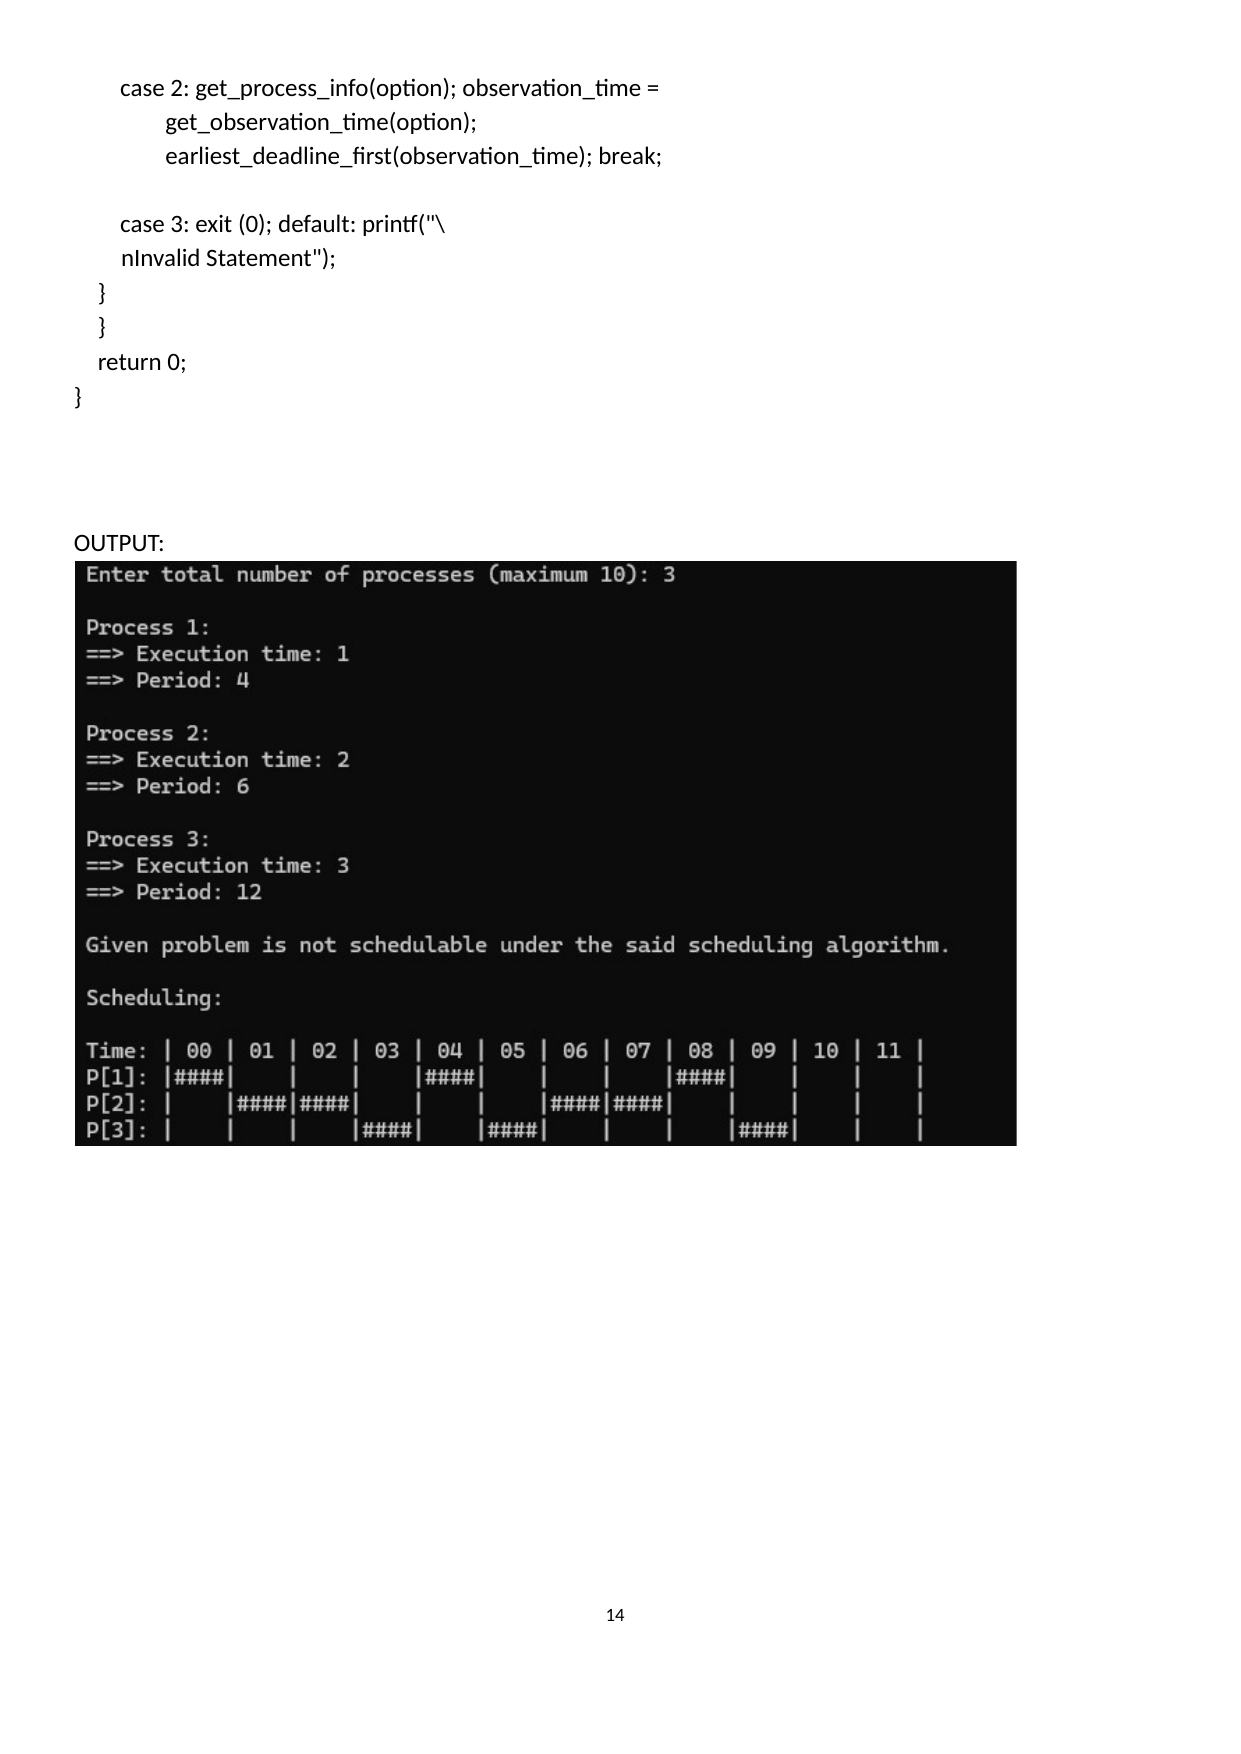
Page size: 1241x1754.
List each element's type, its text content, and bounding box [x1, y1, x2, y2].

text return 0; [98, 346, 1153, 377]
text case 3: exit (0); default: printf("\nInvalid Statement"); [120, 208, 503, 273]
text } [98, 311, 1153, 342]
text OUTPUT: [74, 527, 1153, 557]
text } [74, 381, 1153, 411]
picture [75, 561, 1017, 1146]
text case 2: get_process_info(option); observation_time = get_observation_time(option); earliest_deadline_first(observation_time); break; [120, 72, 681, 171]
text } [98, 277, 1153, 307]
